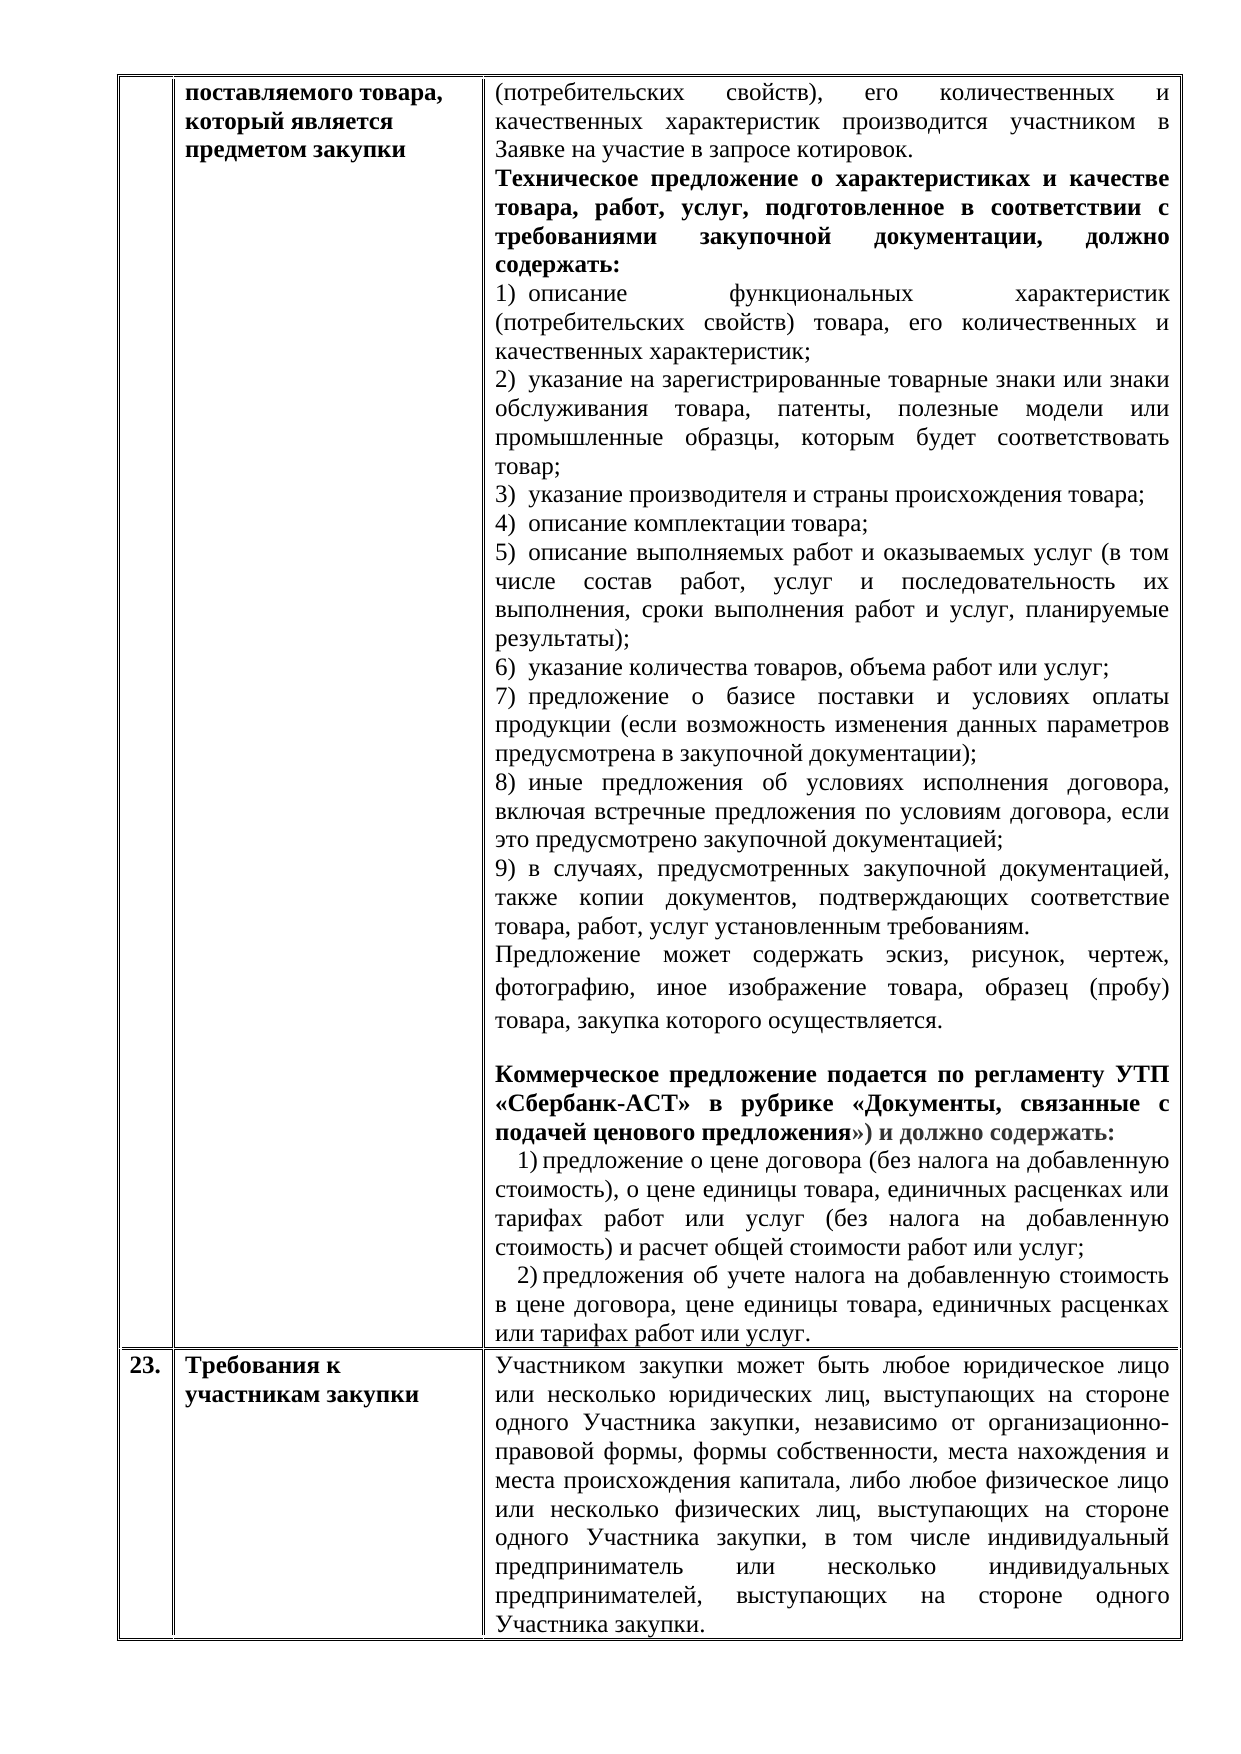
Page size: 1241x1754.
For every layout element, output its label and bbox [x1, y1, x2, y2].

table_cell [118, 75, 174, 1347]
table_cell [484, 1347, 1180, 1637]
table_cell [174, 1347, 484, 1637]
table_cell [120, 1347, 174, 1637]
table_cell [484, 77, 1180, 1347]
table_cell [174, 75, 484, 1347]
